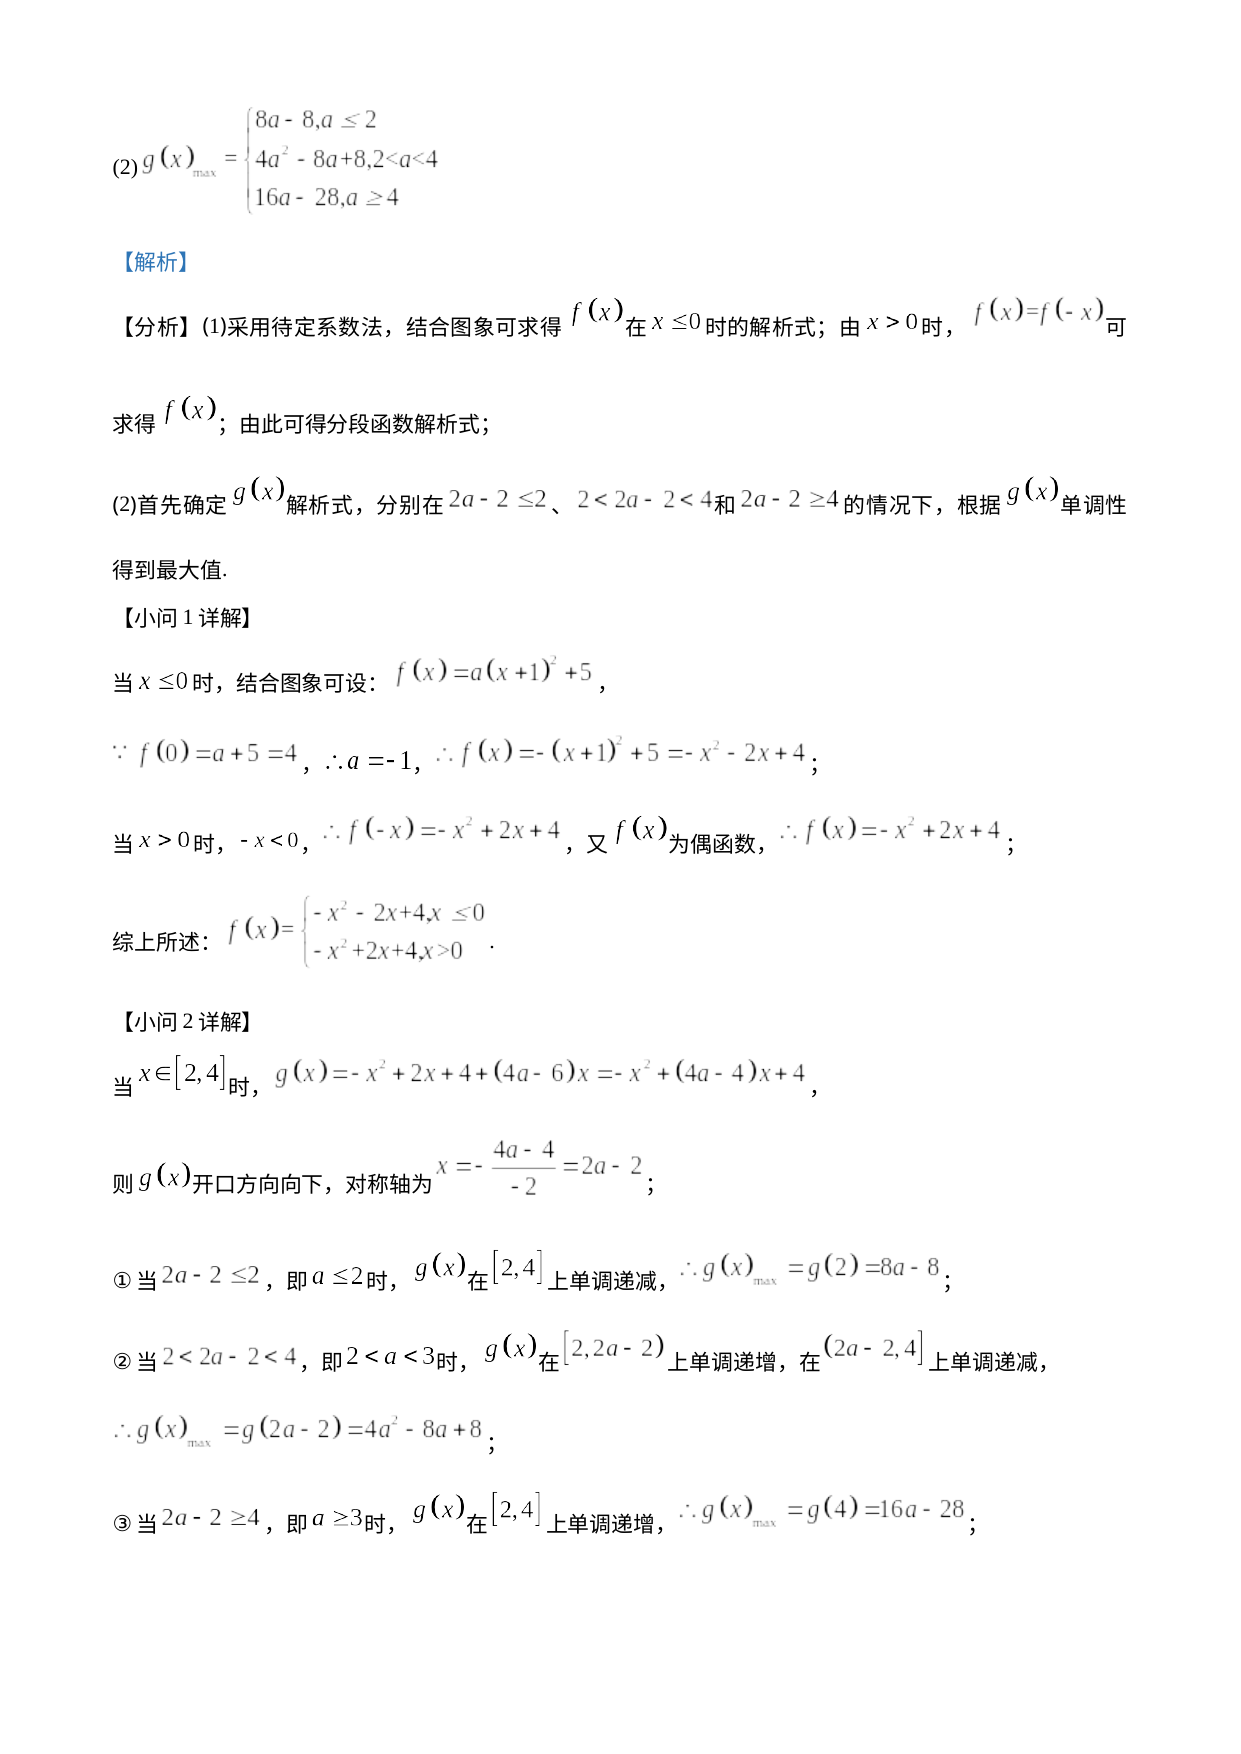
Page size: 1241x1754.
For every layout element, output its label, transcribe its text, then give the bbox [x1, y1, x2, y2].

text 【小问1详解】 [112, 601, 1128, 633]
text 当时，， [112, 1053, 1128, 1118]
text 综上所述：. [112, 892, 1128, 989]
text 【分析】(1)采用待定系数法，结合图象可求得在时的解析式；由时，可求得；由此可得分段函数解析式； [112, 293, 1128, 455]
text ，，； [112, 730, 1128, 795]
text 【解析】 [112, 244, 1128, 277]
text 则开口方向向下，对称轴为； [112, 1134, 1128, 1232]
text ； [112, 1409, 1128, 1474]
text 当时，，，又为偶函数，； [112, 811, 1128, 876]
text 【小问2详解】 [112, 1005, 1128, 1037]
text ③当，即时，在上单调递增，； [112, 1490, 1128, 1555]
text (2)首先确定解析式，分别在、和的情况下，根据单调性得到最大值. [112, 471, 1128, 585]
text (2) [112, 102, 1128, 232]
text 当时，结合图象可设：， [112, 649, 1128, 714]
text ②当，即时，在上单调递增，在上单调递减， [112, 1328, 1128, 1393]
text ①当，即时，在上单调递减，； [112, 1247, 1128, 1312]
